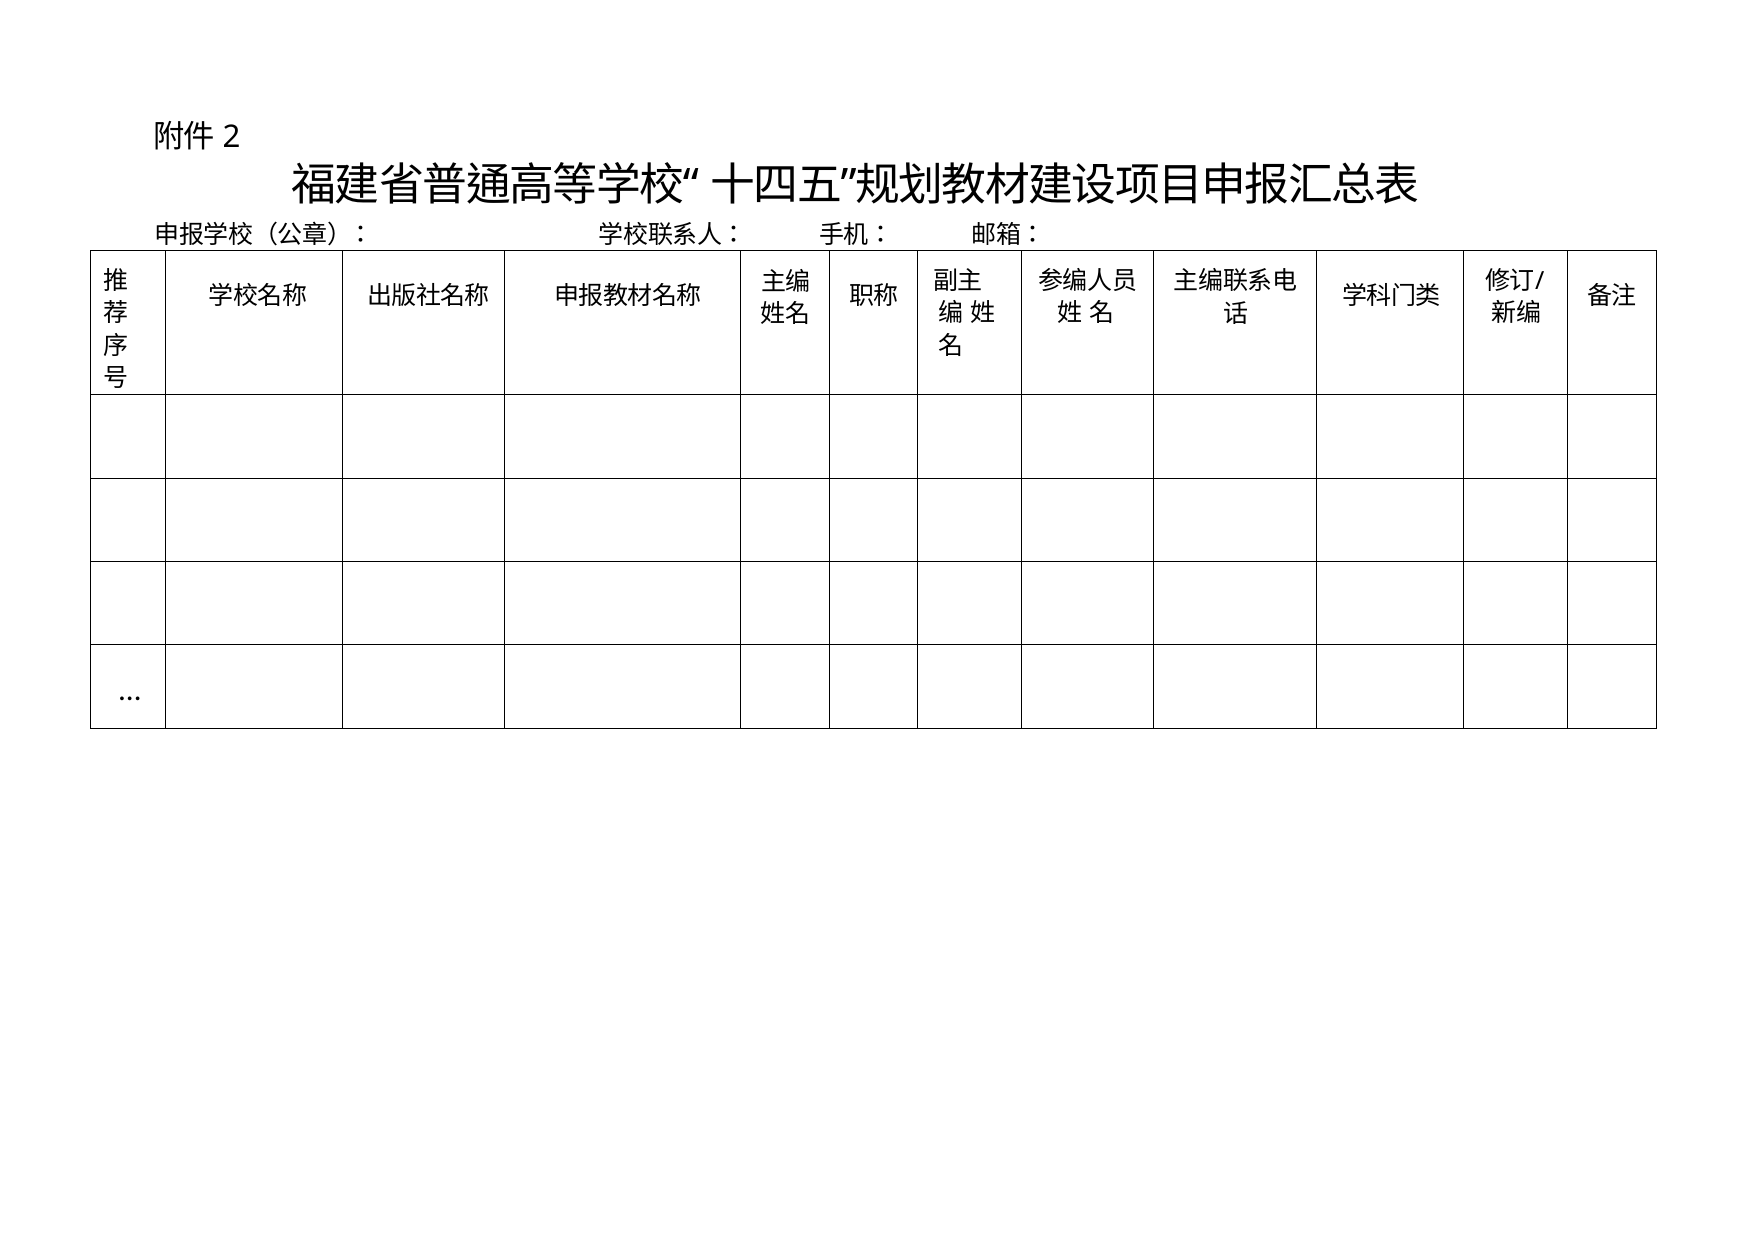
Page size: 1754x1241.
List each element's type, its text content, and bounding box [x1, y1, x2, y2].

text 福建省普通高等学校“ 十四五”规划教材建设项目申报汇总表 [291, 155, 1657, 211]
table_cell [918, 479, 1021, 561]
table_cell [166, 395, 342, 477]
table_cell [1464, 479, 1567, 561]
table_cell [1022, 562, 1153, 644]
table_cell [1464, 562, 1567, 644]
table_cell [91, 479, 165, 561]
table_header 主编 姓名 [741, 251, 829, 394]
table_cell [741, 645, 829, 728]
table_cell [1154, 562, 1316, 644]
table_cell [166, 645, 342, 728]
table_cell [1317, 562, 1463, 644]
table_cell [505, 395, 740, 477]
table_cell [1568, 395, 1656, 477]
table_cell [1022, 395, 1153, 477]
table_cell [1464, 395, 1567, 477]
table_header 主编联系电 话 [1154, 251, 1316, 394]
table_header 参编人员 姓 名 [1022, 251, 1153, 394]
table_cell [505, 645, 740, 728]
table_cell [830, 479, 917, 561]
table_cell [343, 395, 504, 477]
table_cell [741, 479, 829, 561]
table_cell [1317, 479, 1463, 561]
table_cell [918, 645, 1021, 728]
table_cell [1154, 395, 1316, 477]
table_cell [1568, 562, 1656, 644]
table_header 备注 [1568, 251, 1656, 394]
table_cell [343, 479, 504, 561]
table_cell [1317, 395, 1463, 477]
table_cell [91, 562, 165, 644]
table_cell [343, 645, 504, 728]
table_header 职称 [830, 251, 917, 394]
table_cell … [91, 645, 165, 728]
table_cell [1464, 645, 1567, 728]
table_cell [830, 395, 917, 477]
text 附件 2 [153, 116, 1657, 155]
table_cell [741, 395, 829, 477]
table_cell [1022, 479, 1153, 561]
table_header 副主编 姓 名 [918, 251, 1021, 394]
table_cell [343, 562, 504, 644]
table_cell [505, 562, 740, 644]
table_header 申报教材名称 [505, 251, 740, 394]
table_cell [91, 395, 165, 477]
table_cell [1568, 645, 1656, 728]
table_cell [1154, 645, 1316, 728]
table_header 出版社名称 [343, 251, 504, 394]
table_cell [1568, 479, 1656, 561]
table_cell [166, 562, 342, 644]
table_cell [741, 562, 829, 644]
table_cell [918, 395, 1021, 477]
table_cell [1022, 645, 1153, 728]
table_cell [918, 562, 1021, 644]
table_header 学科门类 [1317, 251, 1463, 394]
table_cell [830, 562, 917, 644]
table_cell [1317, 645, 1463, 728]
table_header 学校名称 [166, 251, 342, 394]
table_header 修订/ 新编 [1464, 251, 1567, 394]
table_cell [830, 645, 917, 728]
table_cell [166, 479, 342, 561]
table_cell [505, 479, 740, 561]
table_header 推荐 序号 [91, 251, 165, 394]
text 申报学校（公章）： 学校联系人： 手机： 邮箱： [154, 220, 1657, 250]
table_cell [1154, 479, 1316, 561]
